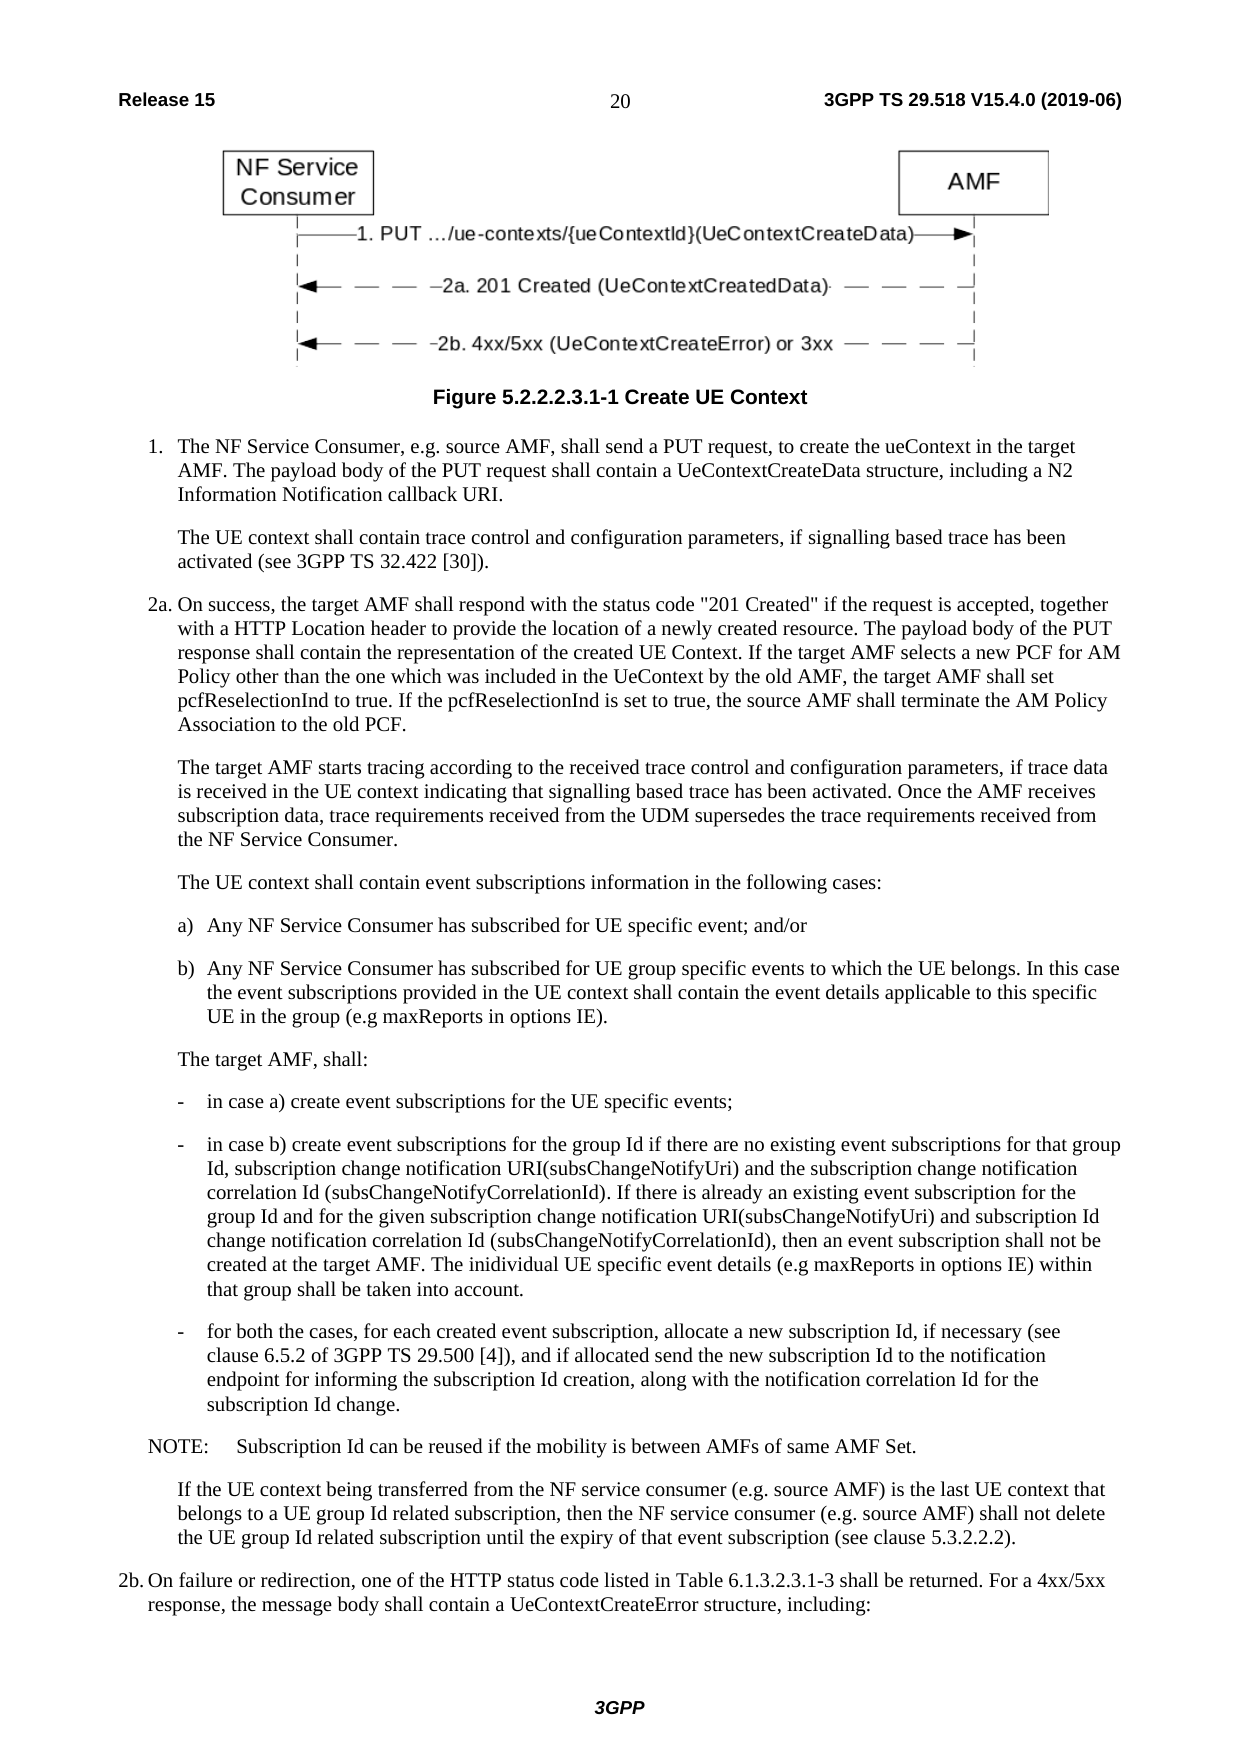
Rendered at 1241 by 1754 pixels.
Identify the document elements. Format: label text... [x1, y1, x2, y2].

text - for both the cases, for each created event subscription, allocate a new subscription Id, if necessary (see clause 6.5.2 of 3GPP TS 29.500 [4]), and if allocated send the new subscription Id to the notification endpoint for informing the subscription Id creation, along with the notification correlation Id for the subscription Id change. [177, 1319, 1122, 1416]
text The UE context shall contain trace control and configuration parameters, if signalling based trace has been activated (see 3GPP TS 32.422 [30]). [177, 525, 1122, 573]
text 1. The NF Service Consumer, e.g. source AMF, shall send a PUT request, to create the ueContext in the target AMF. The payload body of the PUT request shall contain a UeContextCreateData structure, including a N2 Information Notification callback URI. [148, 434, 1122, 506]
text The UE context shall contain event subscriptions information in the following cases: [148, 870, 1122, 894]
text The target AMF, shall: [148, 1046, 1122, 1071]
text b) Any NF Service Consumer has subscribed for UE group specific events to which the UE belongs. In this case the event subscriptions provided in the UE context shall contain the event details applicable to this specific UE in the group (e.g maxReports in options IE). [177, 956, 1122, 1028]
text 2b. On failure or redirection, one of the HTTP status code listed in Table 6.1.3.2.3.1-3 shall be returned. For a 4xx/5xx response, the message body shall contain a UeContextCreateError structure, including: [118, 1568, 1122, 1616]
text - in case b) create event subscriptions for the group Id if there are no existing event subscriptions for that group Id, subscription change notification URI(subsChangeNotifyUri) and the subscription change notification correlation Id (subsChangeNotifyCorrelationId). If there is already an existing event subscription for the group Id and for the given subscription change notification URI(subsChangeNotifyUri) and subscription Id change notification correlation Id (subsChangeNotifyCorrelationId), then an event subscription shall not be created at the target AMF. The inidividual UE specific event details (e.g maxReports in options IE) within that group shall be taken into account. [177, 1132, 1122, 1301]
text - in case a) create event subscriptions for the UE specific events; [177, 1089, 1122, 1113]
text The target AMF starts tracing according to the received trace control and configuration parameters, if trace data is received in the UE context indicating that signalling based trace has been activated. Once the AMF receives subscription data, trace requirements received from the UDM supersedes the trace requirements received from the NF Service Consumer. [177, 755, 1122, 851]
text If the UE context being transferred from the NF service consumer (e.g. source AMF) is the last UE context that belongs to a UE group Id related subscription, then the NF service consumer (e.g. source AMF) shall not delete the UE group Id related subscription until the expiry of that event subscription (see clause 5.3.2.2.2). [177, 1477, 1122, 1549]
text 2a. On success, the target AMF shall respond with the status code "201 Created" if the request is accepted, together with a HTTP Location header to provide the location of a newly created resource. The payload body of the PUT response shall contain the representation of the created UE Context. If the target AMF selects a new PCF for AM Policy other than the one which was included in the UeContext by the old AMF, the target AMF shall set pcfReselectionInd to true. If the pcfReselectionInd is set to true, the source AMF shall terminate the AM Policy Association to the old PCF. [148, 592, 1122, 736]
text a) Any NF Service Consumer has subscribed for UE specific event; and/or [177, 913, 1122, 937]
text NOTE: Subscription Id can be reused if the mobility is between AMFs of same AMF Set. [148, 1434, 1122, 1458]
text Figure 5.2.2.2.3.1-1 Create UE Context [118, 385, 1122, 409]
